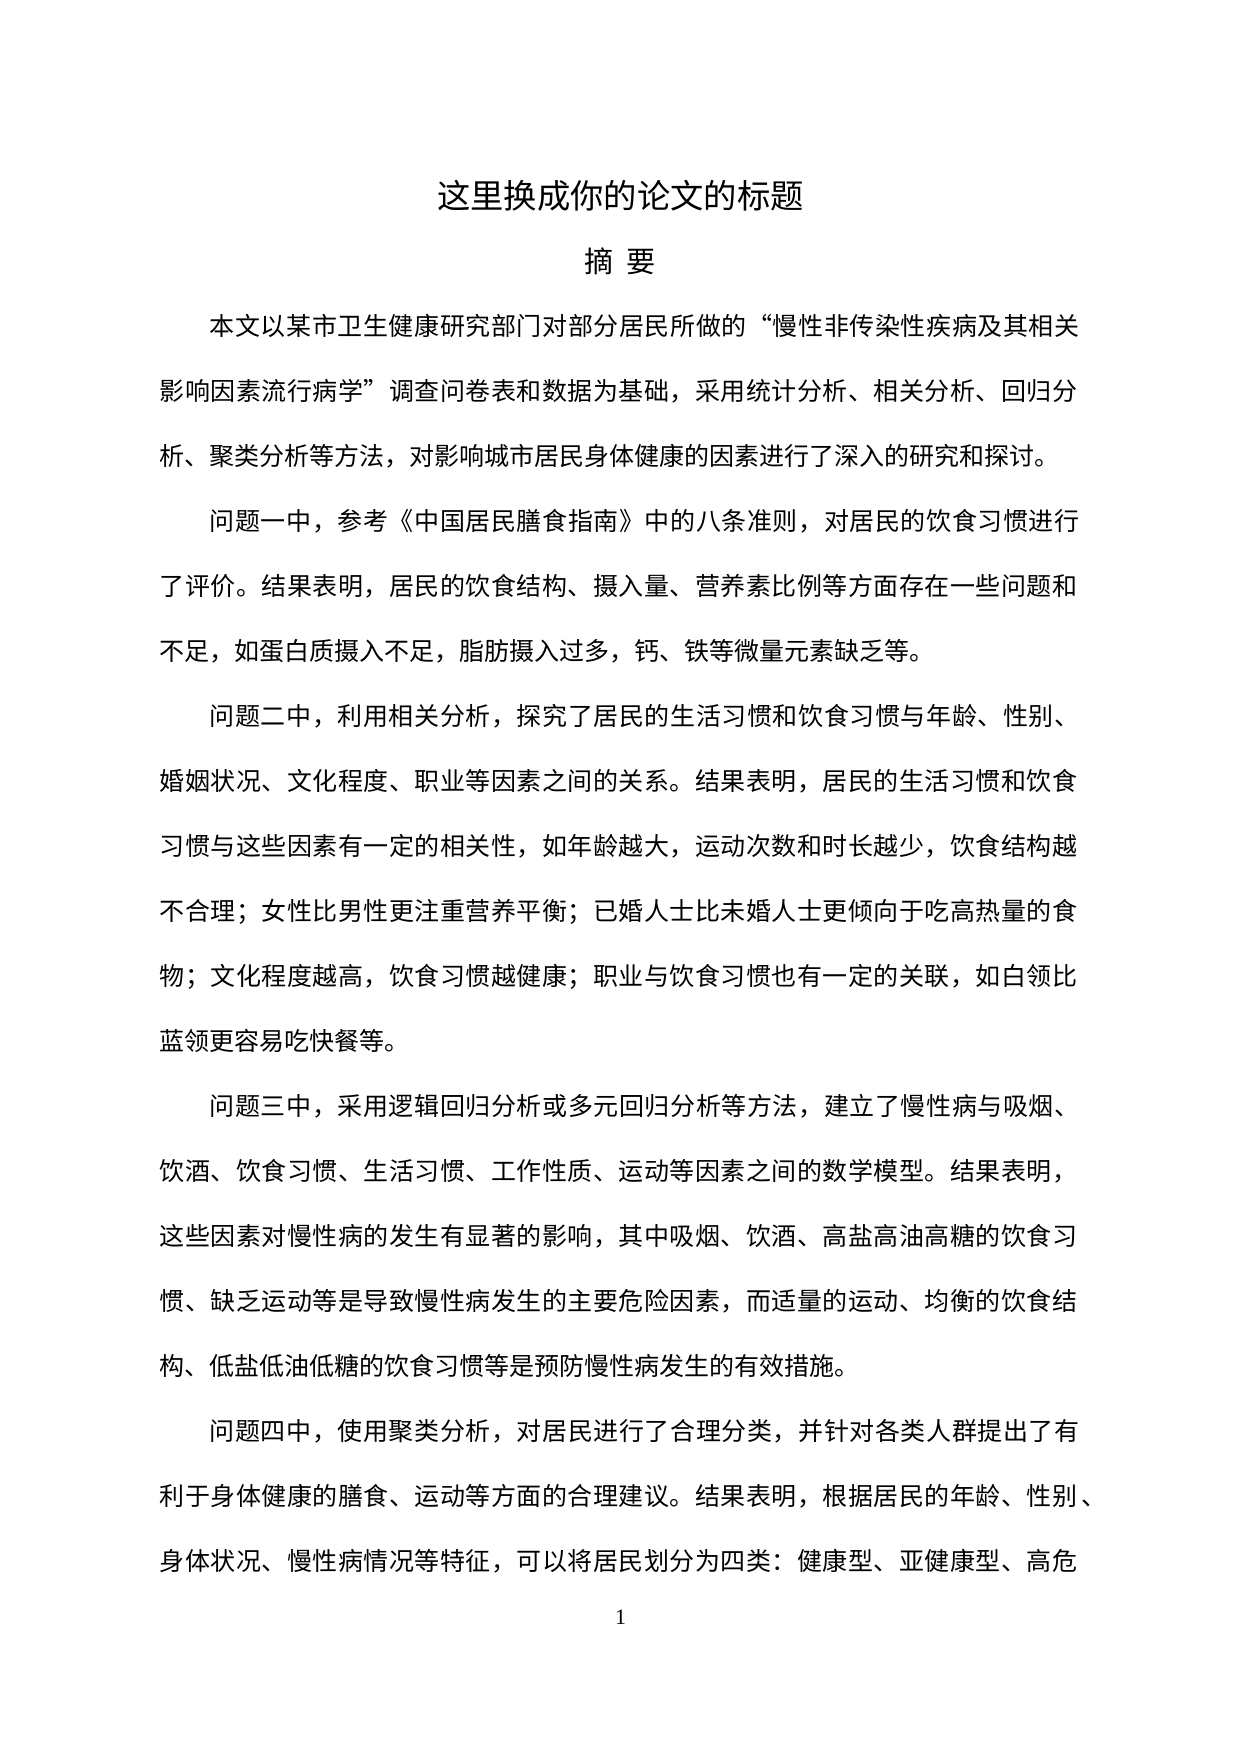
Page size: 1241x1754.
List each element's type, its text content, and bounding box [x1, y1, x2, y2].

text 本文以某市卫生健康研究部门对部分居民所做的“慢性非传染性疾病及其相关影响因素流行病学”调查问卷表和数据为基础，采用统计分析、相关分析、回归分析、聚类分析等方法，对影响城市居民身体健康的因素进行了深入的研究和探讨。 [159, 292, 1081, 487]
text 摘 要 [159, 227, 1081, 292]
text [159, 1397, 1081, 1592]
text 问题一中，参考《中国居民膳食指南》中的八条准则，对居民的饮食习惯进行了评价。结果表明，居民的饮食结构、摄入量、营养素比例等方面存在一些问题和不足，如蛋白质摄入不足，脂肪摄入过多，钙、铁等微量元素缺乏等。 [159, 487, 1081, 682]
text 这里换成你的论文的标题 [159, 162, 1081, 227]
text 问题二中，利用相关分析，探究了居民的生活习惯和饮食习惯与年龄、性别、婚姻状况、文化程度、职业等因素之间的关系。结果表明，居民的生活习惯和饮食习惯与这些因素有一定的相关性，如年龄越大，运动次数和时长越少，饮食结构越不合理；女性比男性更注重营养平衡；已婚人士比未婚人士更倾向于吃高热量的食物；文化程度越高，饮食习惯越健康；职业与饮食习惯也有一定的关联，如白领比蓝领更容易吃快餐等。 [159, 682, 1081, 1072]
text 问题三中，采用逻辑回归分析或多元回归分析等方法，建立了慢性病与吸烟、饮酒、饮食习惯、生活习惯、工作性质、运动等因素之间的数学模型。结果表明，这些因素对慢性病的发生有显著的影响，其中吸烟、饮酒、高盐高油高糖的饮食习惯、缺乏运动等是导致慢性病发生的主要危险因素，而适量的运动、均衡的饮食结构、低盐低油低糖的饮食习惯等是预防慢性病发生的有效措施。 [159, 1072, 1081, 1397]
